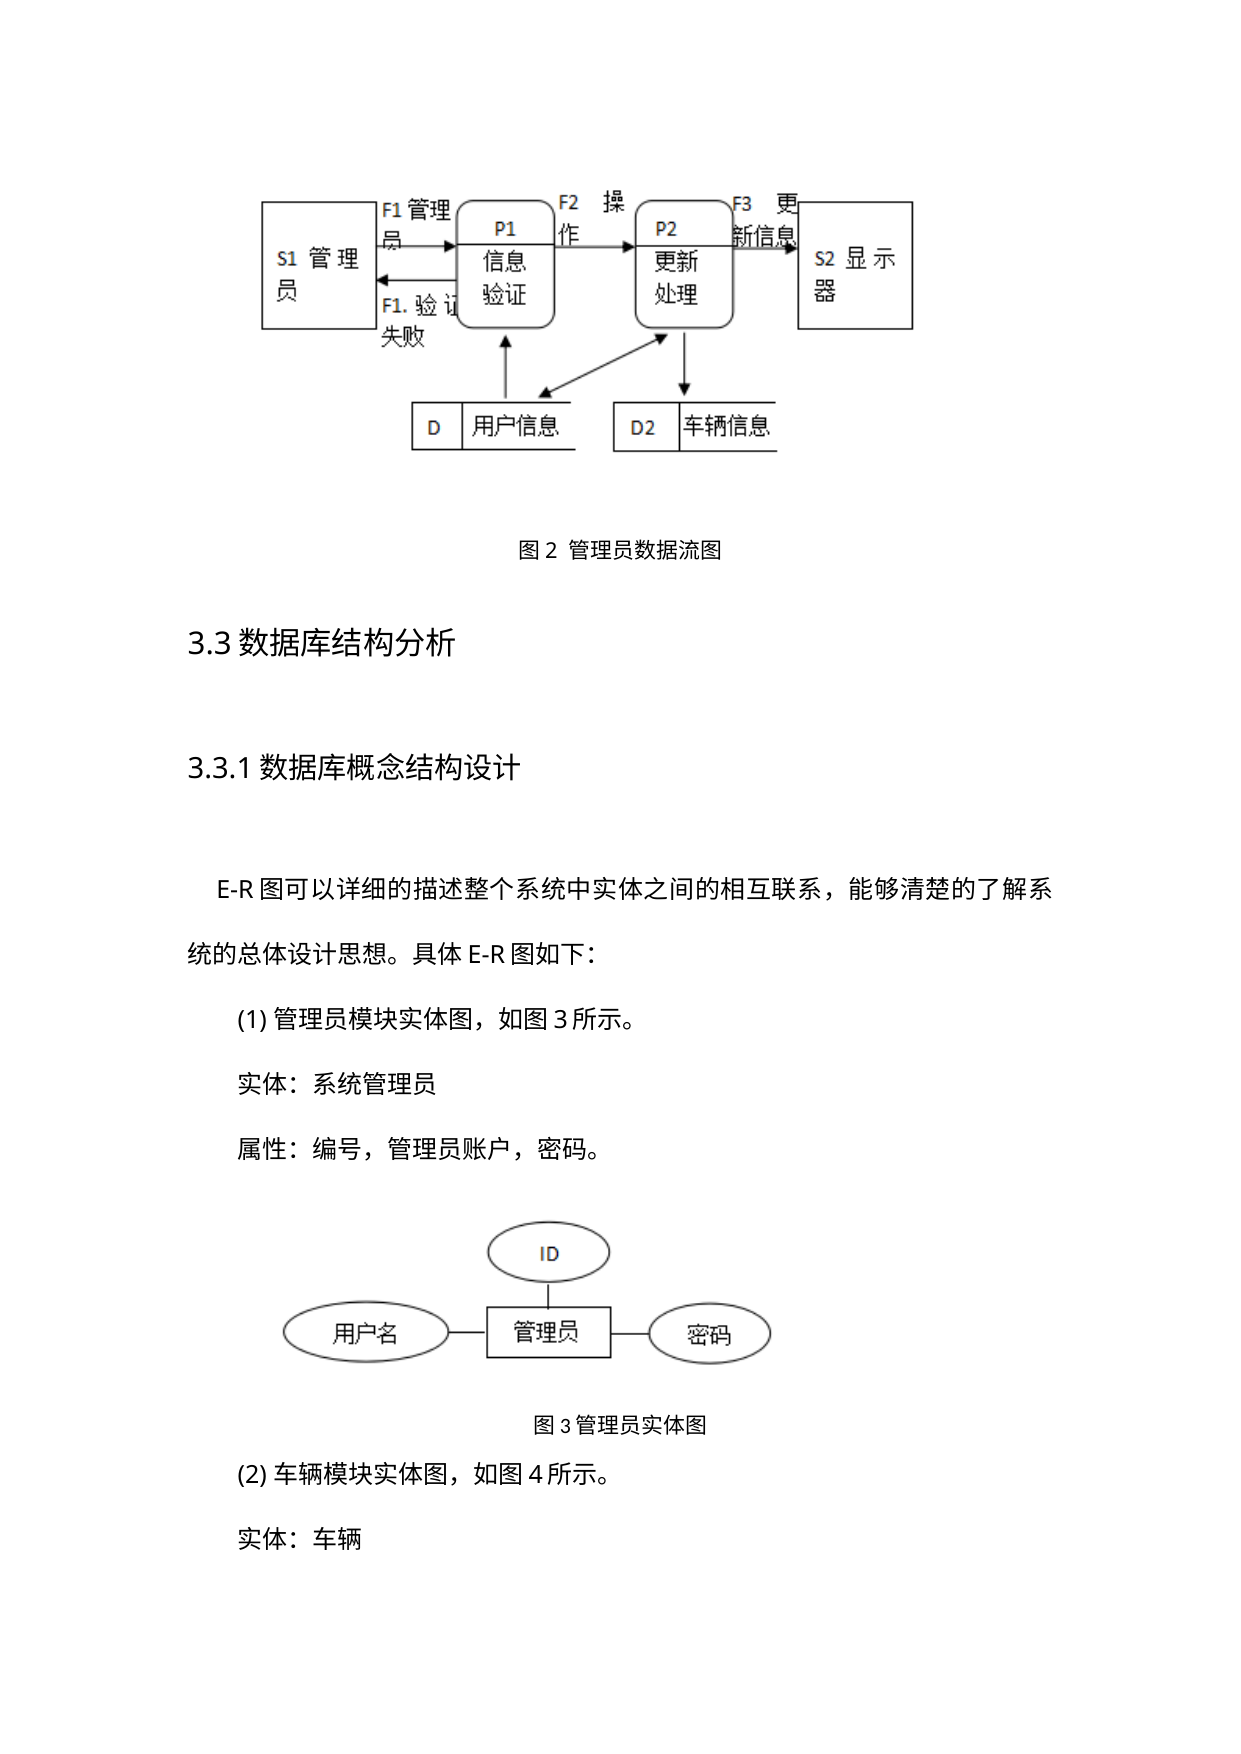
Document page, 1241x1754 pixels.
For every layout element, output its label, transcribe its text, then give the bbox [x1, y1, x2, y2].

picture [227, 1181, 826, 1407]
text 实体：车辆 [187, 1506, 1053, 1571]
picture [232, 175, 940, 507]
text (2) 车辆模块实体图，如图4所示。 [187, 1441, 1053, 1506]
subtitle 3.3数据库结构分析 [187, 608, 1053, 673]
text (1) 管理员模块实体图，如图3所示。 [187, 986, 1053, 1051]
text 实体：系统管理员 [187, 1051, 1053, 1116]
text E-R图可以详细的描述整个系统中实体之间的相互联系，能够清楚的了解系统的总体设计思想。具体E-R图如下： [187, 856, 1053, 986]
text 属性：编号，管理员账户，密码。 [187, 1116, 1053, 1181]
text 图2 管理员数据流图 [187, 533, 1053, 565]
subtitle 3.3.1数据库概念结构设计 [187, 733, 1053, 798]
text 图3 管理员实体图 [187, 1408, 1053, 1441]
